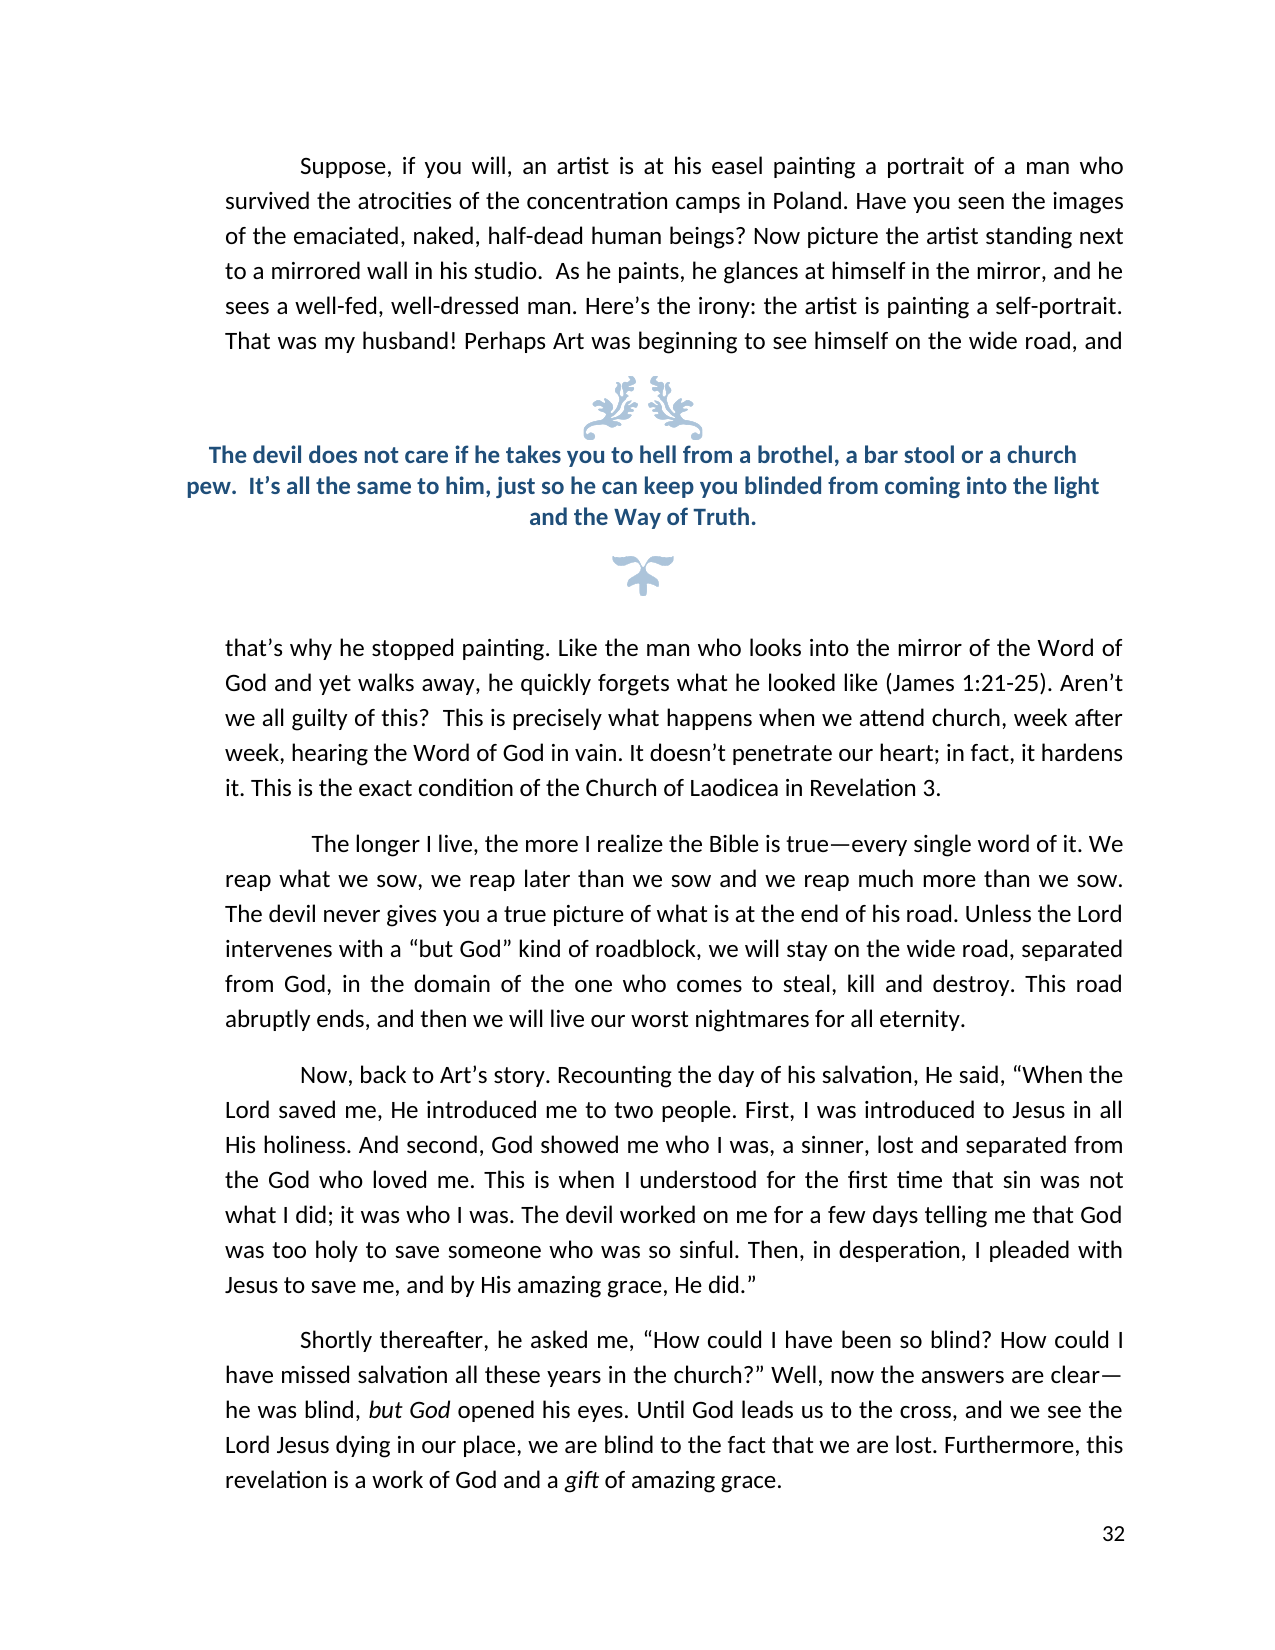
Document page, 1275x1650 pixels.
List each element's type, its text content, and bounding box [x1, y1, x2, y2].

text Suppose, if you will, an artist is at his easel painting a portrait of a man who survived the atrocities of the concentration camps in Poland. Have you seen the images of the emaciated, naked, half-dead human beings? Now picture the artist standing next to a mirrored wall in his studio. As he paints, he glances at himself in the mirror, and he sees a well-fed, well-dressed man. Here’s the irony: the artist is painting a self-portrait. That was my husband! Perhaps Art was beginning to see himself on the wide road, and that’s why he stopped painting. Like the man who looks into the mirror of the Word of God and yet walks away, he quickly forgets what he looked like (James 1:21-25). Aren’t we all guilty of this? This is precisely what happens when we attend church, week after week, hearing the Word of God in vain. It doesn’t penetrate our heart; in fact, it hardens it. This is the exact condition of the Church of Laodicea in Revelation 3. [225, 150, 1125, 803]
text The longer I live, the more I realize the Bible is true—every single word of it. We reap what we sow, we reap later than we sow and we reap much more than we sow. The devil never gives you a true picture of what is at the end of his road. Unless the Lord intervenes with a “but God” kind of roadblock, we will stay on the wide road, separated from God, in the domain of the one who comes to steal, kill and destroy. This road abruptly ends, and then we will live our worst nightmares for all eternity. [225, 828, 1125, 1033]
text Now, back to Art’s story. Recounting the day of his salvation, He said, “When the Lord saved me, He introduced me to two people. First, I was introduced to Jesus in all His holiness. And second, God showed me who I was, a sinner, lost and separated from the God who loved me. This is when I understood for the first time that sin was not what I did; it was who I was. The devil worked on me for a few days telling me that God was too holy to save someone who was so sinful. Then, in desperation, I pleaded with Jesus to save me, and by His amazing grace, He did.” [225, 1059, 1125, 1299]
text Shortly thereafter, he asked me, “How could I have been so blind? How could I have missed salvation all these years in the church?” Well, now the answers are clear—he was blind, but God opened his eyes. Until God leads us to the cross, and we see the Lord Jesus dying in our place, we are blind to the fact that we are lost. Furthermore, this revelation is a work of God and a gift of amazing grace. [225, 1325, 1125, 1495]
